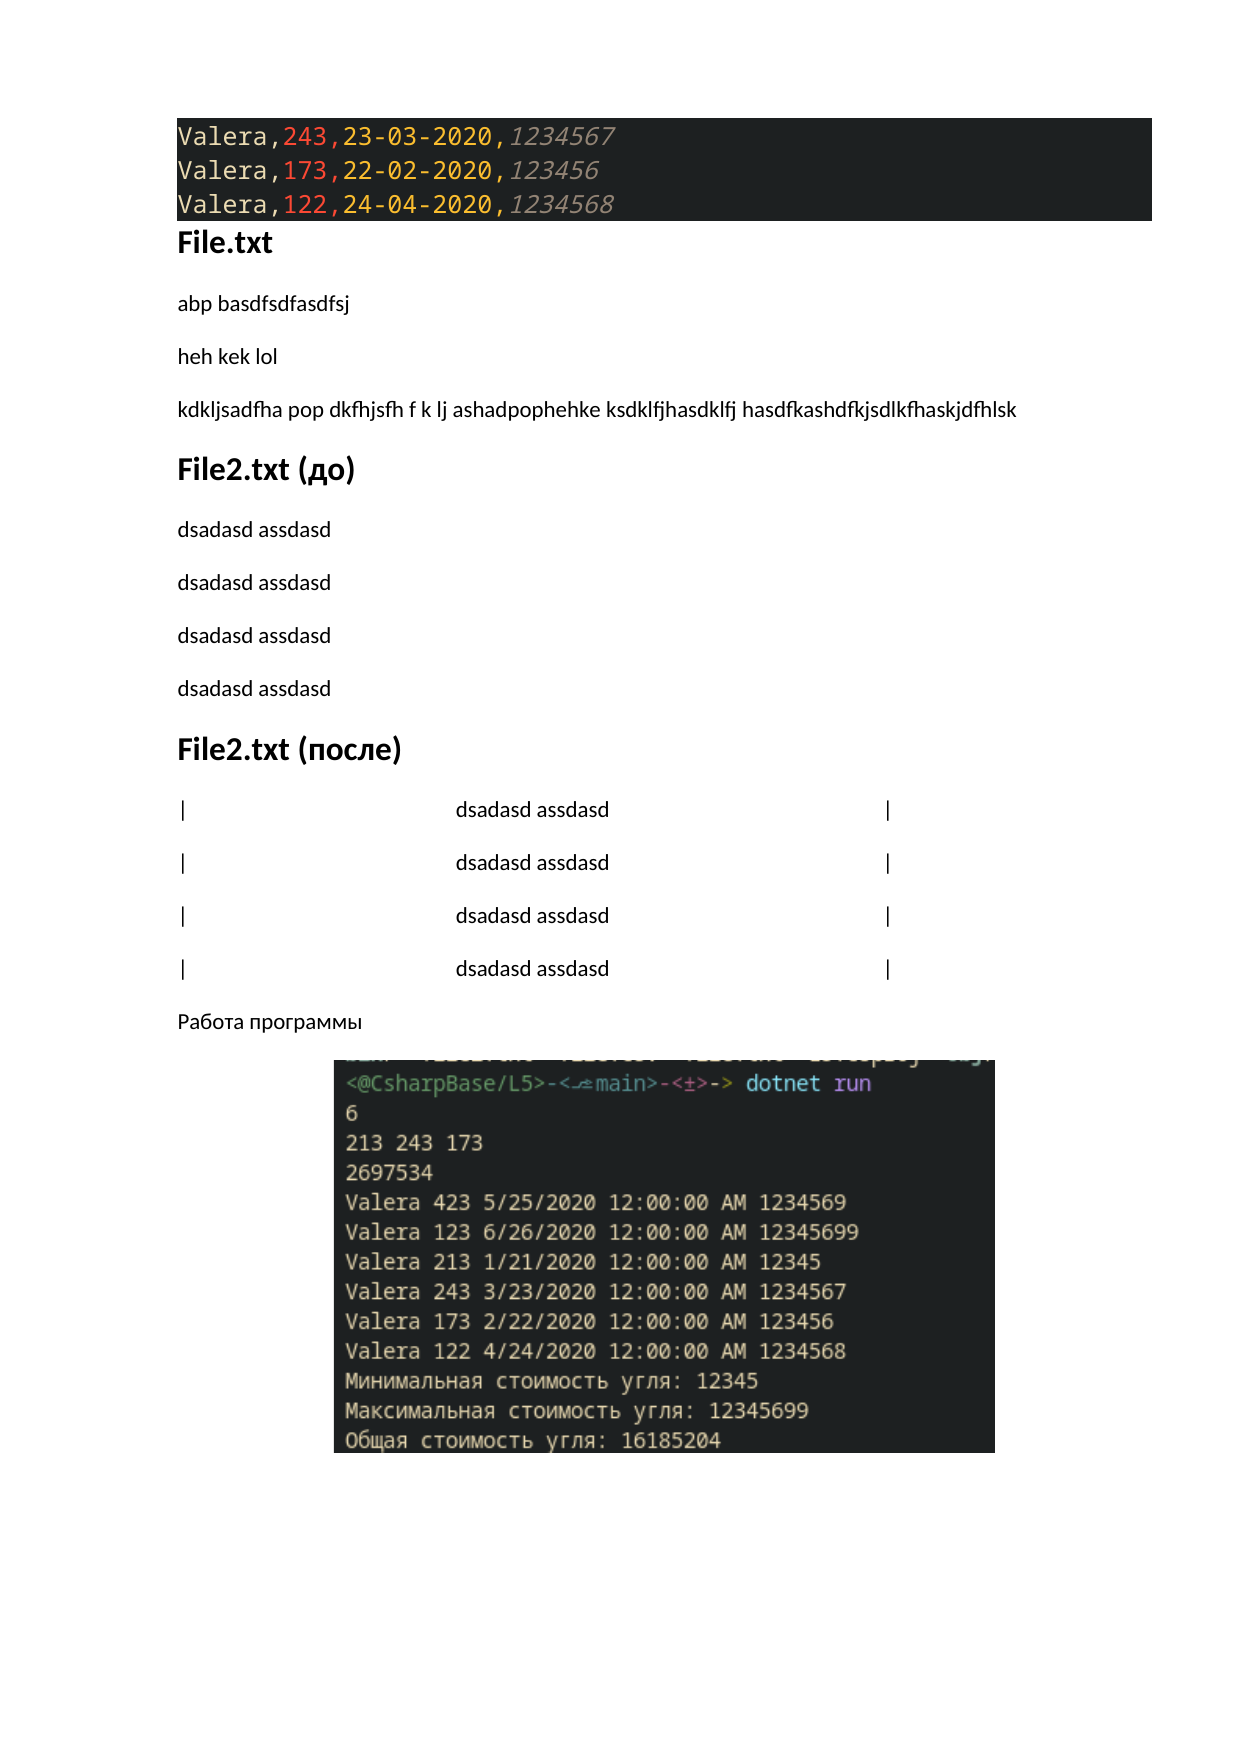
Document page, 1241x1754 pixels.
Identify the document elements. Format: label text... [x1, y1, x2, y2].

text Работа программы [177, 1007, 1152, 1035]
text dsadasd assdasd [177, 568, 1152, 597]
text File2.txt (после) [177, 728, 1152, 768]
text dsadasd assdasd [177, 674, 1152, 703]
text kdkljsadfha pop dkfhjsfh f k lj ashadpophehke ksdklfjhasdklfj hasdfkashdfkjsdlkfhaskjdfhlsk [177, 395, 1152, 423]
text | dsadasd assdasd | [177, 795, 1152, 823]
text File.txt [177, 221, 1152, 262]
text Valera,122,24-04-2020,1234568 [177, 187, 1152, 221]
text dsadasd assdasd [177, 622, 1152, 649]
text Valera,173,22-02-2020,123456 [177, 152, 1152, 187]
text Valera,243,23-03-2020,1234567 [177, 118, 1152, 152]
text | dsadasd assdasd | [177, 901, 1152, 929]
text File2.txt (до) [177, 448, 1152, 489]
text | dsadasd assdasd | [177, 954, 1152, 982]
text heh kek lol [177, 342, 1152, 370]
picture [333, 1060, 995, 1453]
text | dsadasd assdasd | [177, 848, 1152, 876]
text abp basdfsdfasdfsj [177, 289, 1152, 317]
text dsadasd assdasd [177, 516, 1152, 543]
